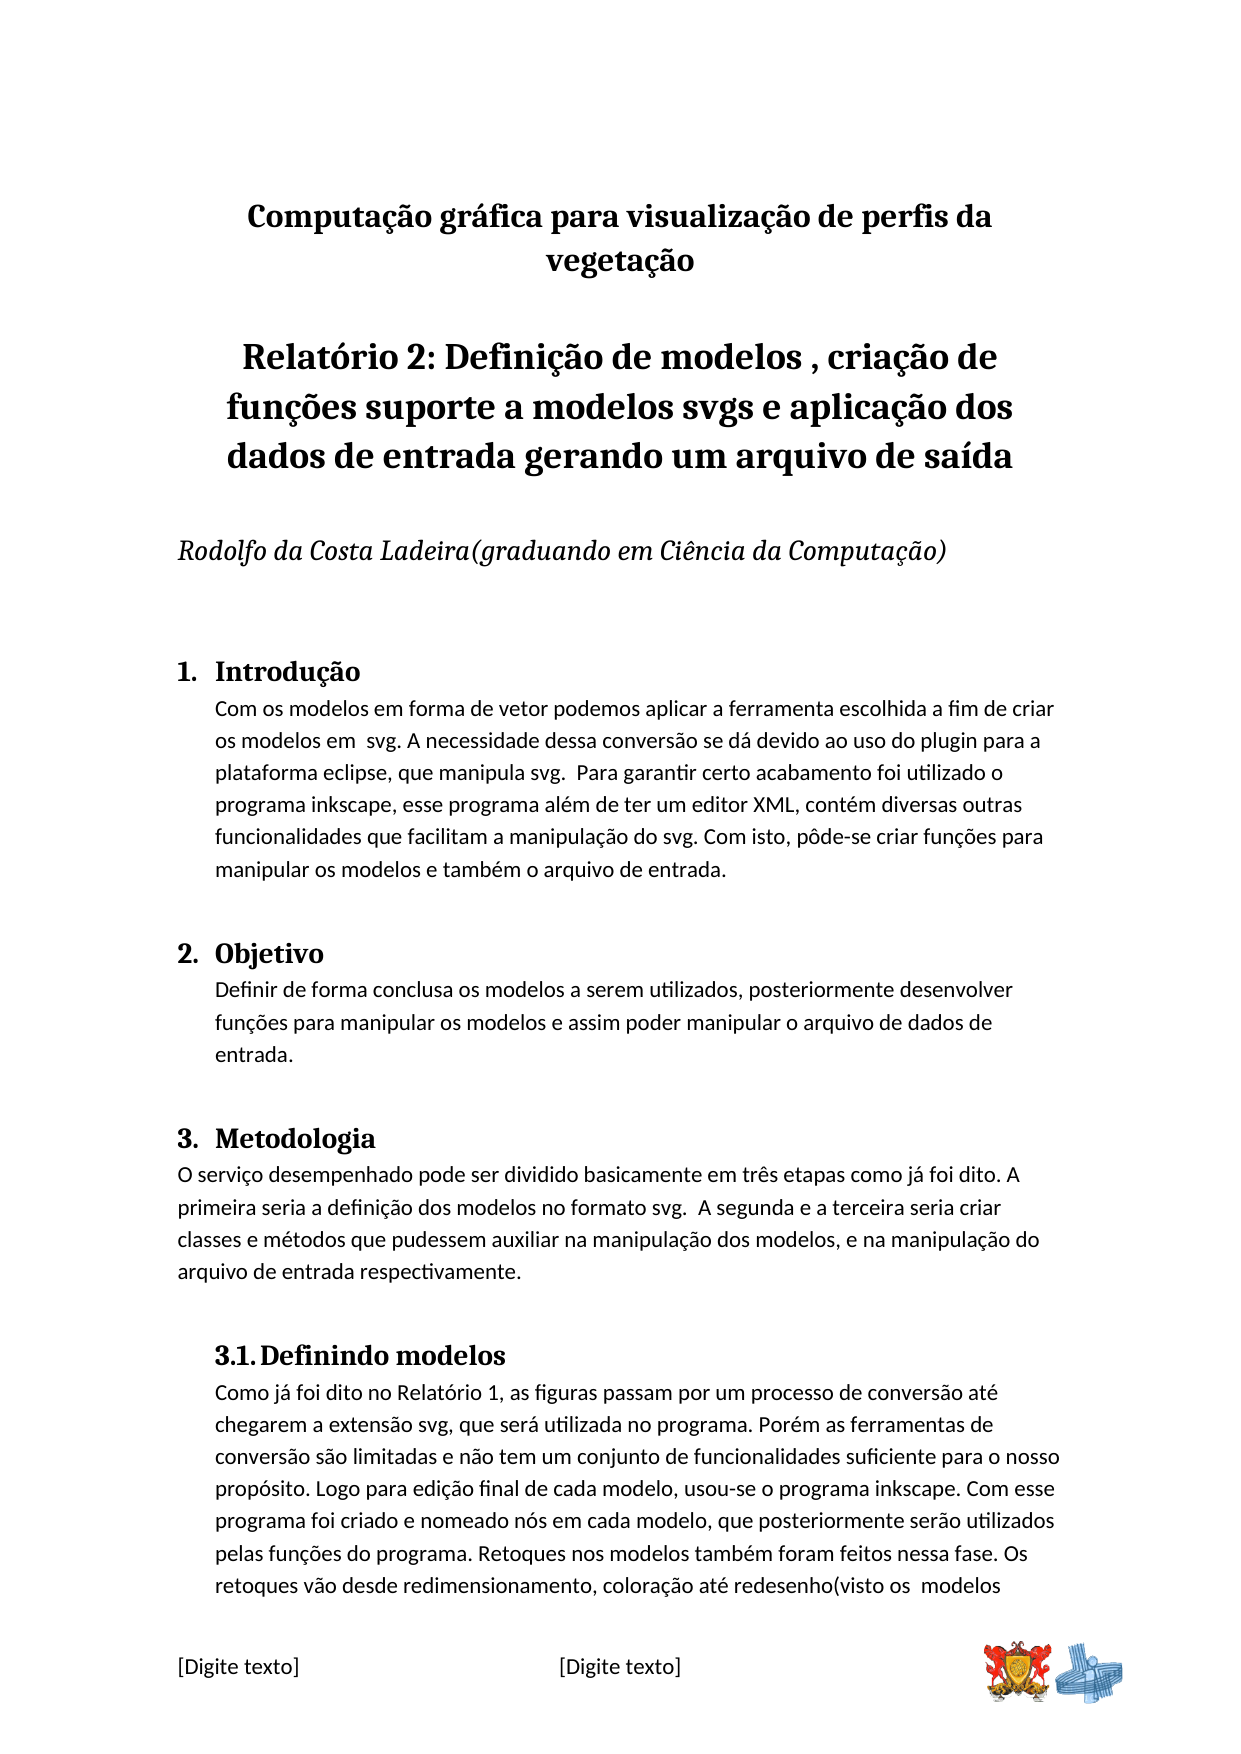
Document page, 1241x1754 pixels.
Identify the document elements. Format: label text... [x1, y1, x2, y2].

picture [983, 1641, 1052, 1702]
text Com os modelos em forma de vetor podemos aplicar a ferramenta escolhida a fim de criar os modelos em svg. A necessidade dessa conversão se dá devido ao uso do plugin para a plataforma eclipse, que manipula svg. Para garantir certo acabamento foi utilizado o programa inkscape, esse programa além de ter um editor XML, contém diversas outras funcionalidades que facilitam a manipulação do svg. Com isto, pôde-se criar funções para manipular os modelos e também o arquivo de entrada. [215, 694, 1063, 883]
subtitle Rodolfo da Costa Ladeira(graduando em Ciência da Computação) [177, 534, 1063, 568]
subtitle Definindo modelos [215, 1339, 1063, 1373]
subtitle Metodologia [177, 1122, 1063, 1156]
text Definir de forma conclusa os modelos a serem utilizados, posteriormente desenvolver funções para manipular os modelos e assim poder manipular o arquivo de dados de entrada. [215, 975, 1063, 1068]
text O serviço desempenhado pode ser dividido basicamente em três etapas como já foi dito. A primeira seria a definição dos modelos no formato svg. A segunda e a terceira seria criar classes e métodos que pudessem auxiliar na manipulação dos modelos, e na manipulação do arquivo de entrada respectivamente. [177, 1161, 1063, 1285]
subtitle Objetivo [177, 937, 1063, 970]
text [215, 1378, 1063, 1599]
subtitle Introdução [177, 655, 1063, 689]
subtitle Relatório 2: Definição de modelos , criação de funções suporte a modelos svgs e aplicação dos dados de entrada gerando um arquivo de saída [177, 336, 1063, 478]
subtitle Computação gráfica para visualização de perfis da vegetação [177, 198, 1063, 280]
picture [1055, 1642, 1123, 1704]
